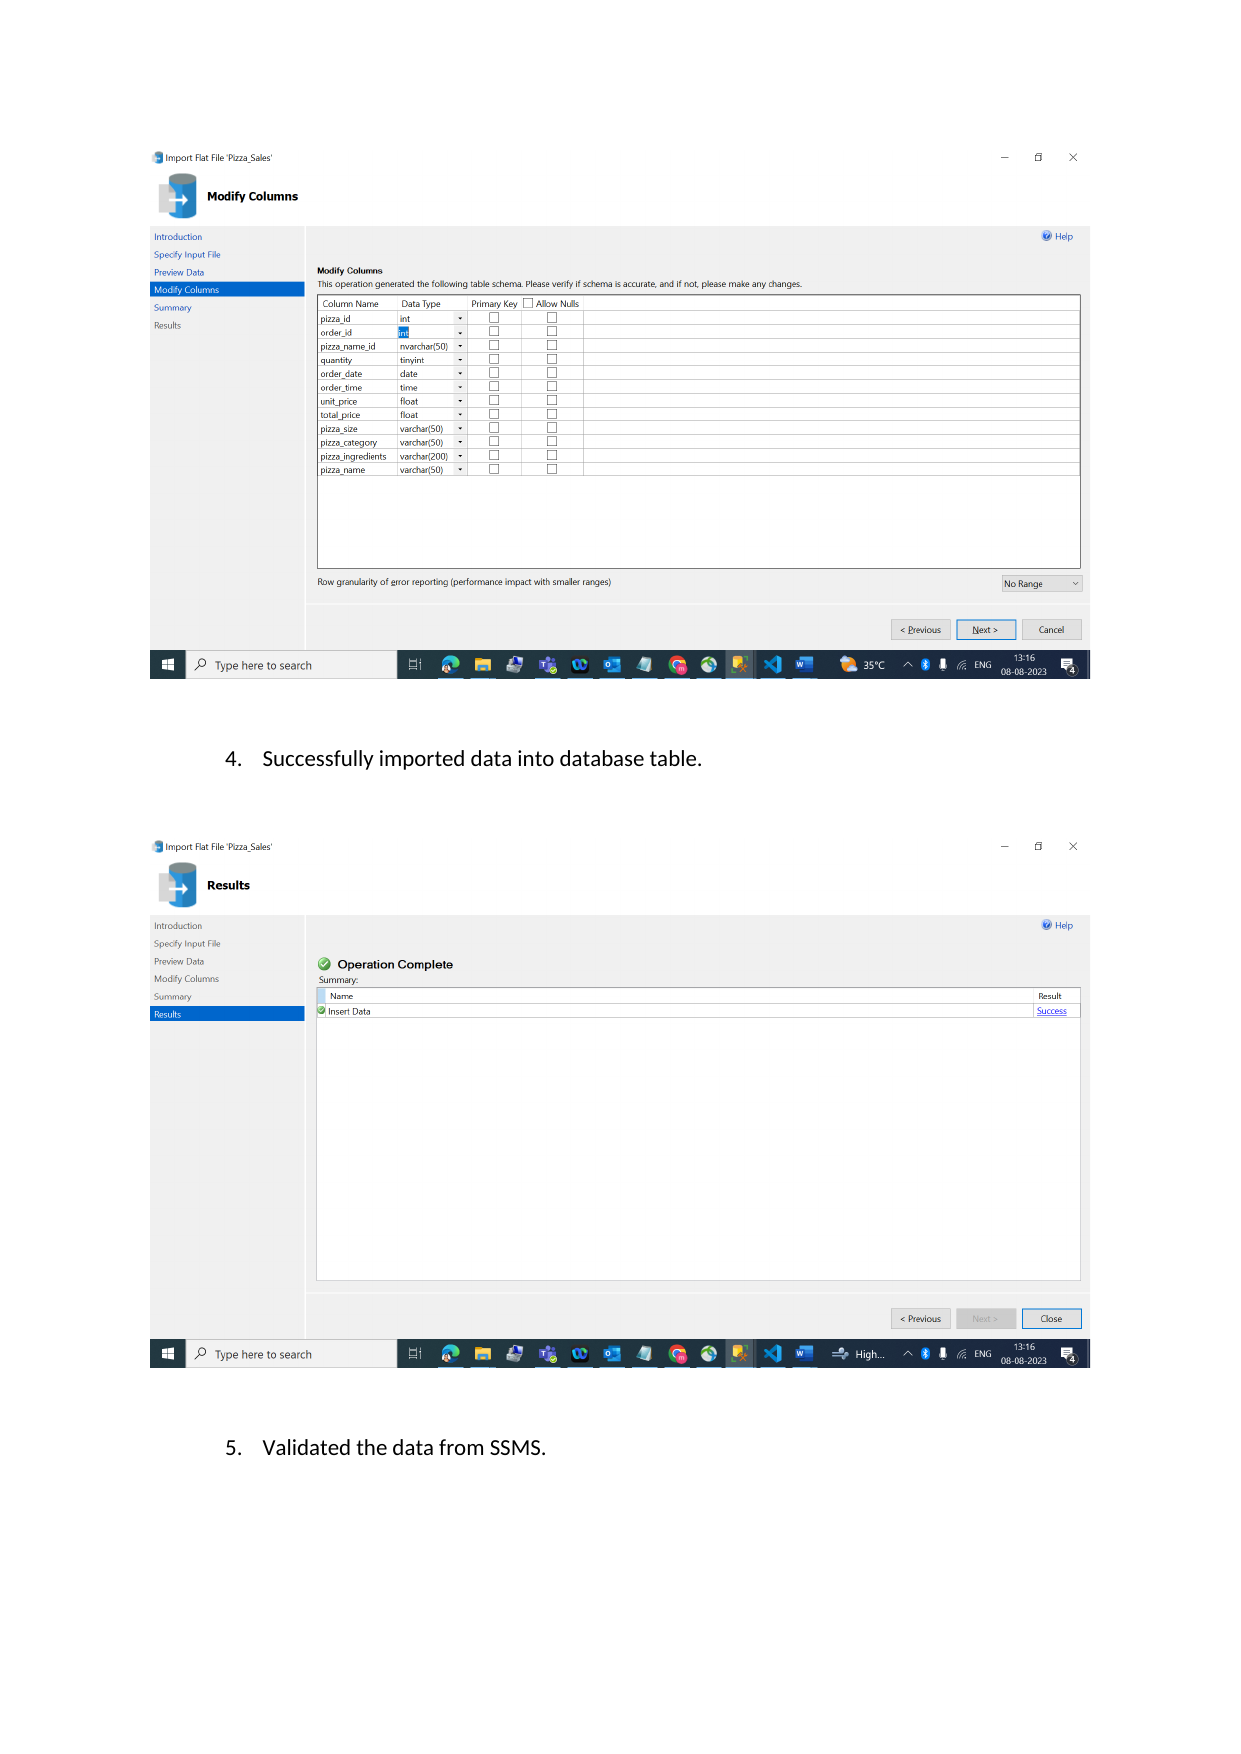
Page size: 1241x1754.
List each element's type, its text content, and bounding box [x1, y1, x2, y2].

list Successfully imported data into database table. [225, 744, 1090, 773]
list Validated the data from SSMS. [225, 1433, 1090, 1461]
picture [150, 150, 1091, 679]
picture [150, 838, 1091, 1368]
